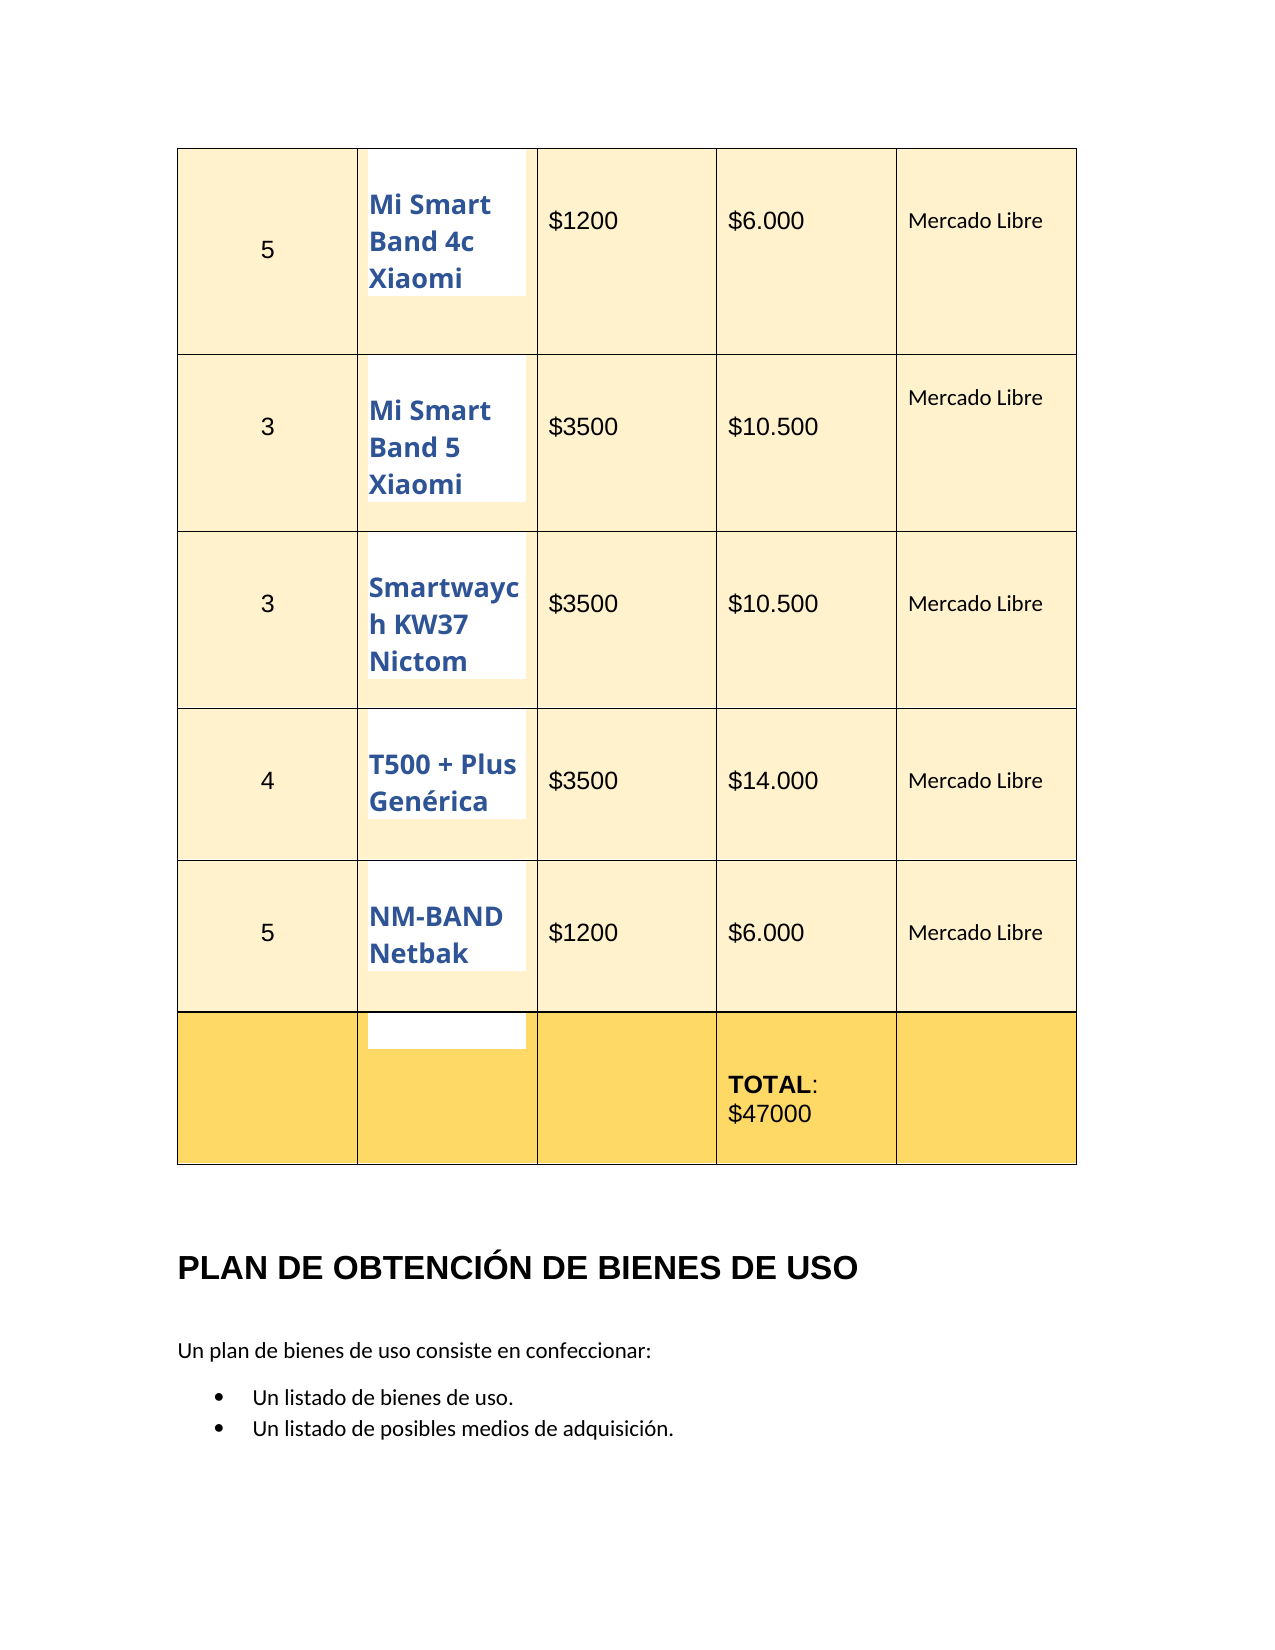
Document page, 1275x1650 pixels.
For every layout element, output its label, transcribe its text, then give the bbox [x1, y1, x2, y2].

table_cell 4 [178, 709, 357, 859]
table_cell $10.500 [717, 355, 896, 531]
table_cell [538, 1013, 716, 1163]
table_cell [358, 1013, 537, 1163]
table_cell 3 [178, 532, 357, 707]
table_cell TOTAL: $47000 [717, 1013, 896, 1163]
table_cell $6.000 [717, 149, 896, 354]
table_cell $14.000 [717, 709, 896, 859]
table_cell [897, 1013, 1076, 1163]
table_cell 5 [178, 149, 357, 354]
table_cell 5 [178, 861, 357, 1011]
subtitle PLAN DE OBTENCIÓN DE BIENES DE USO [177, 1248, 1098, 1287]
table_cell Mercado Libre [897, 861, 1076, 1011]
table_cell [178, 1013, 357, 1163]
table_cell T500 + Plus Genérica [358, 709, 537, 859]
table_cell Smartwaych KW37 Nictom [358, 532, 537, 707]
table_cell Mercado Libre [897, 532, 1076, 707]
table_cell Mi Smart Band 4c Xiaomi [358, 149, 537, 354]
text Un plan de bienes de uso consiste en confeccionar: [177, 1337, 1098, 1364]
table_cell $1200 [538, 149, 716, 354]
table_cell $10.500 [717, 532, 896, 707]
table_cell $3500 [538, 355, 716, 531]
table_cell 3 [178, 355, 357, 531]
list Un listado de bienes de uso. [215, 1383, 1098, 1411]
table_cell NM-BAND Netbak [358, 861, 537, 1011]
table_cell Mercado Libre [897, 709, 1076, 859]
table_cell $3500 [538, 532, 716, 707]
table_cell $3500 [538, 709, 716, 859]
table_cell Mi Smart Band 5 Xiaomi [358, 355, 537, 531]
table_cell $1200 [538, 861, 716, 1011]
table_cell $6.000 [717, 861, 896, 1011]
list Un listado de posibles medios de adquisición. [215, 1414, 1098, 1442]
table_cell Mercado Libre [897, 149, 1076, 354]
table_cell Mercado Libre [897, 355, 1076, 531]
